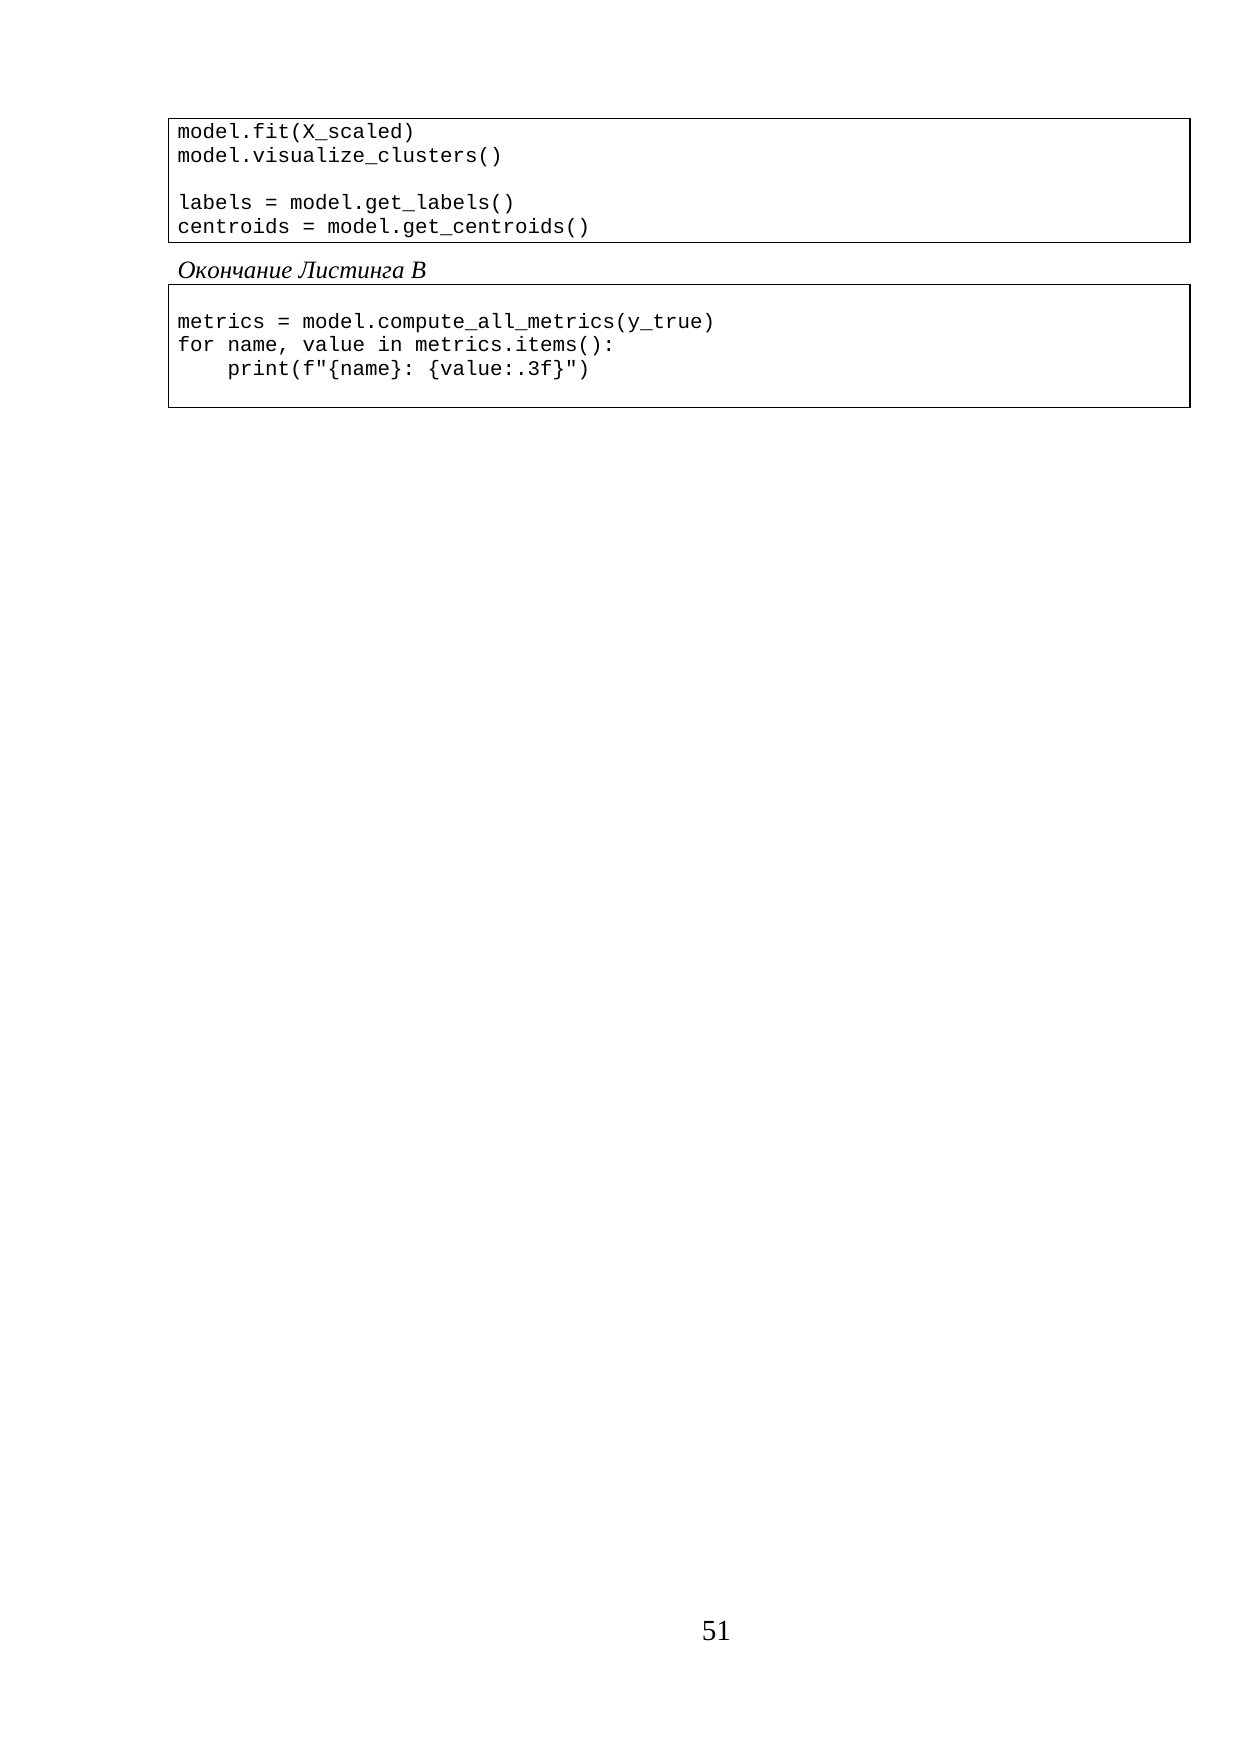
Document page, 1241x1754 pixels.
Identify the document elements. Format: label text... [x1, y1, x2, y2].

text print(f"{name}: {value:.3f}") [177, 358, 1181, 382]
text model.fit(X_scaled) [169, 119, 1189, 145]
text centroids = model.get_centroids() [169, 213, 1189, 242]
text for name, value in metrics.items(): [177, 334, 1181, 358]
text metrics = model.compute_all_metrics(y_true) [177, 311, 1181, 334]
text Окончание Листинга В [177, 255, 1181, 284]
text labels = model.get_labels() [177, 192, 1181, 213]
text model.visualize_clusters() [177, 145, 1181, 168]
